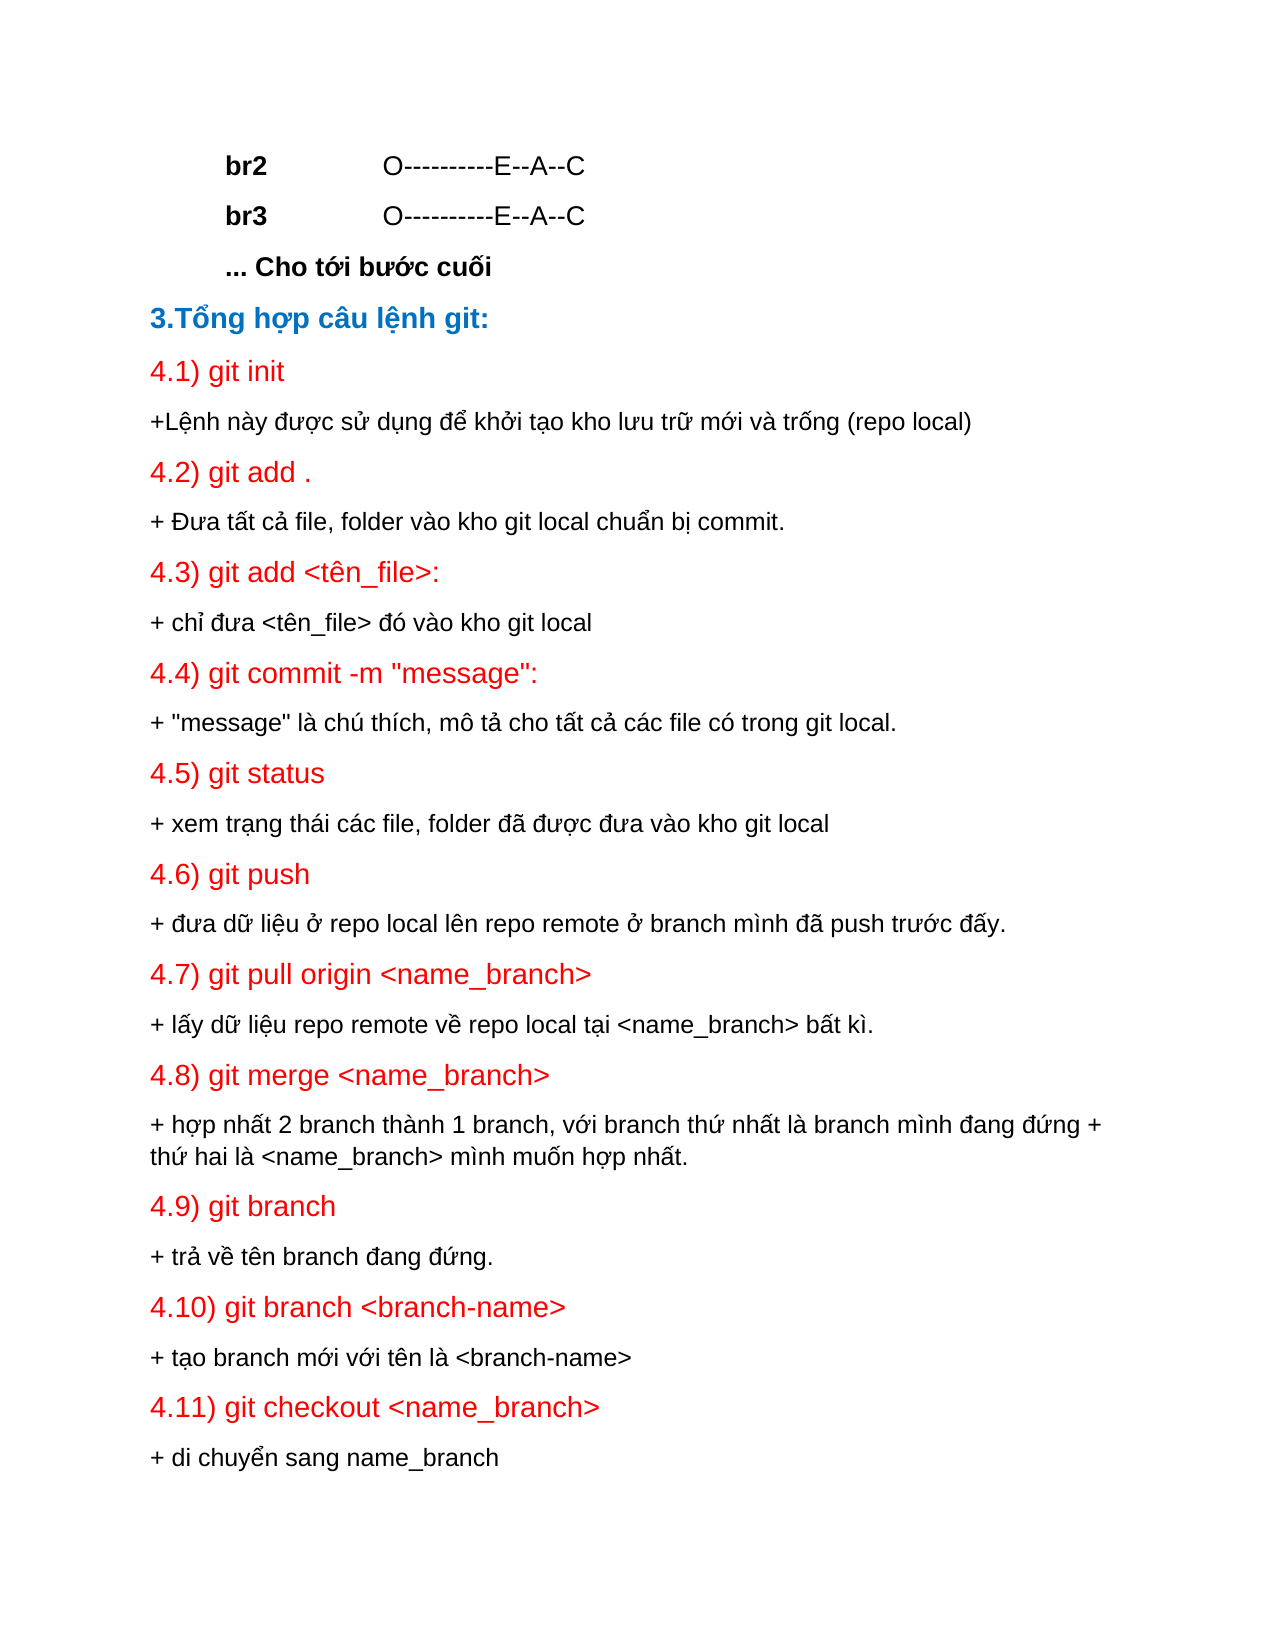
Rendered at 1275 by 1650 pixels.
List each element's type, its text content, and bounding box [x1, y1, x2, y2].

text 4.5) git status [150, 756, 1125, 790]
text + hợp nhất 2 branch thành 1 branch, với branch thứ nhất là branch mình đang đứng + thứ hai là <name_branch> mình muốn hợp nhất. [150, 1111, 1125, 1170]
text 4.1) git init [150, 354, 1125, 388]
text + Đưa tất cả file, folder vào kho git local chuẩn bị commit. [150, 507, 1125, 536]
text + di chuyển sang name_branch [150, 1443, 1125, 1472]
text + xem trạng thái các file, folder đã được đưa vào kho git local [150, 809, 1125, 838]
text + lấy dữ liệu repo remote về repo local tại <name_branch> bất kì. [150, 1010, 1125, 1039]
text 4.3) git add <tên_file>: [150, 555, 1125, 589]
text + "message" là chú thích, mô tả cho tất cả các file có trong git local. [150, 708, 1125, 737]
text + trả về tên branch đang đứng. [150, 1242, 1125, 1271]
text 4.9) git branch [150, 1189, 1125, 1223]
text 4.11) git checkout <name_branch> [150, 1390, 1125, 1424]
text 4.2) git add . [150, 454, 1125, 488]
text br3 O----------E--A--C [150, 200, 1125, 232]
text + tạo branch mới với tên là <branch-name> [150, 1343, 1125, 1371]
text 4.7) git pull origin <name_branch> [150, 957, 1125, 991]
text 4.8) git merge <name_branch> [150, 1058, 1125, 1091]
text 4.10) git branch <branch-name> [150, 1290, 1125, 1323]
text br2 O----------E--A--C [150, 150, 1125, 181]
text + đưa dữ liệu ở repo local lên repo remote ở branch mình đã push trước đấy. [150, 909, 1125, 938]
text + chỉ đưa <tên_file> đó vào kho git local [150, 608, 1125, 637]
text 3.Tổng hợp câu lệnh git: [150, 301, 1125, 335]
text 4.4) git commit -m "message": [150, 656, 1125, 689]
text ... Cho tới bước cuối [150, 251, 1125, 282]
text +Lệnh này được sử dụng để khởi tạo kho lưu trữ mới và trống (repo local) [150, 407, 1125, 436]
text 4.6) git push [150, 857, 1125, 890]
